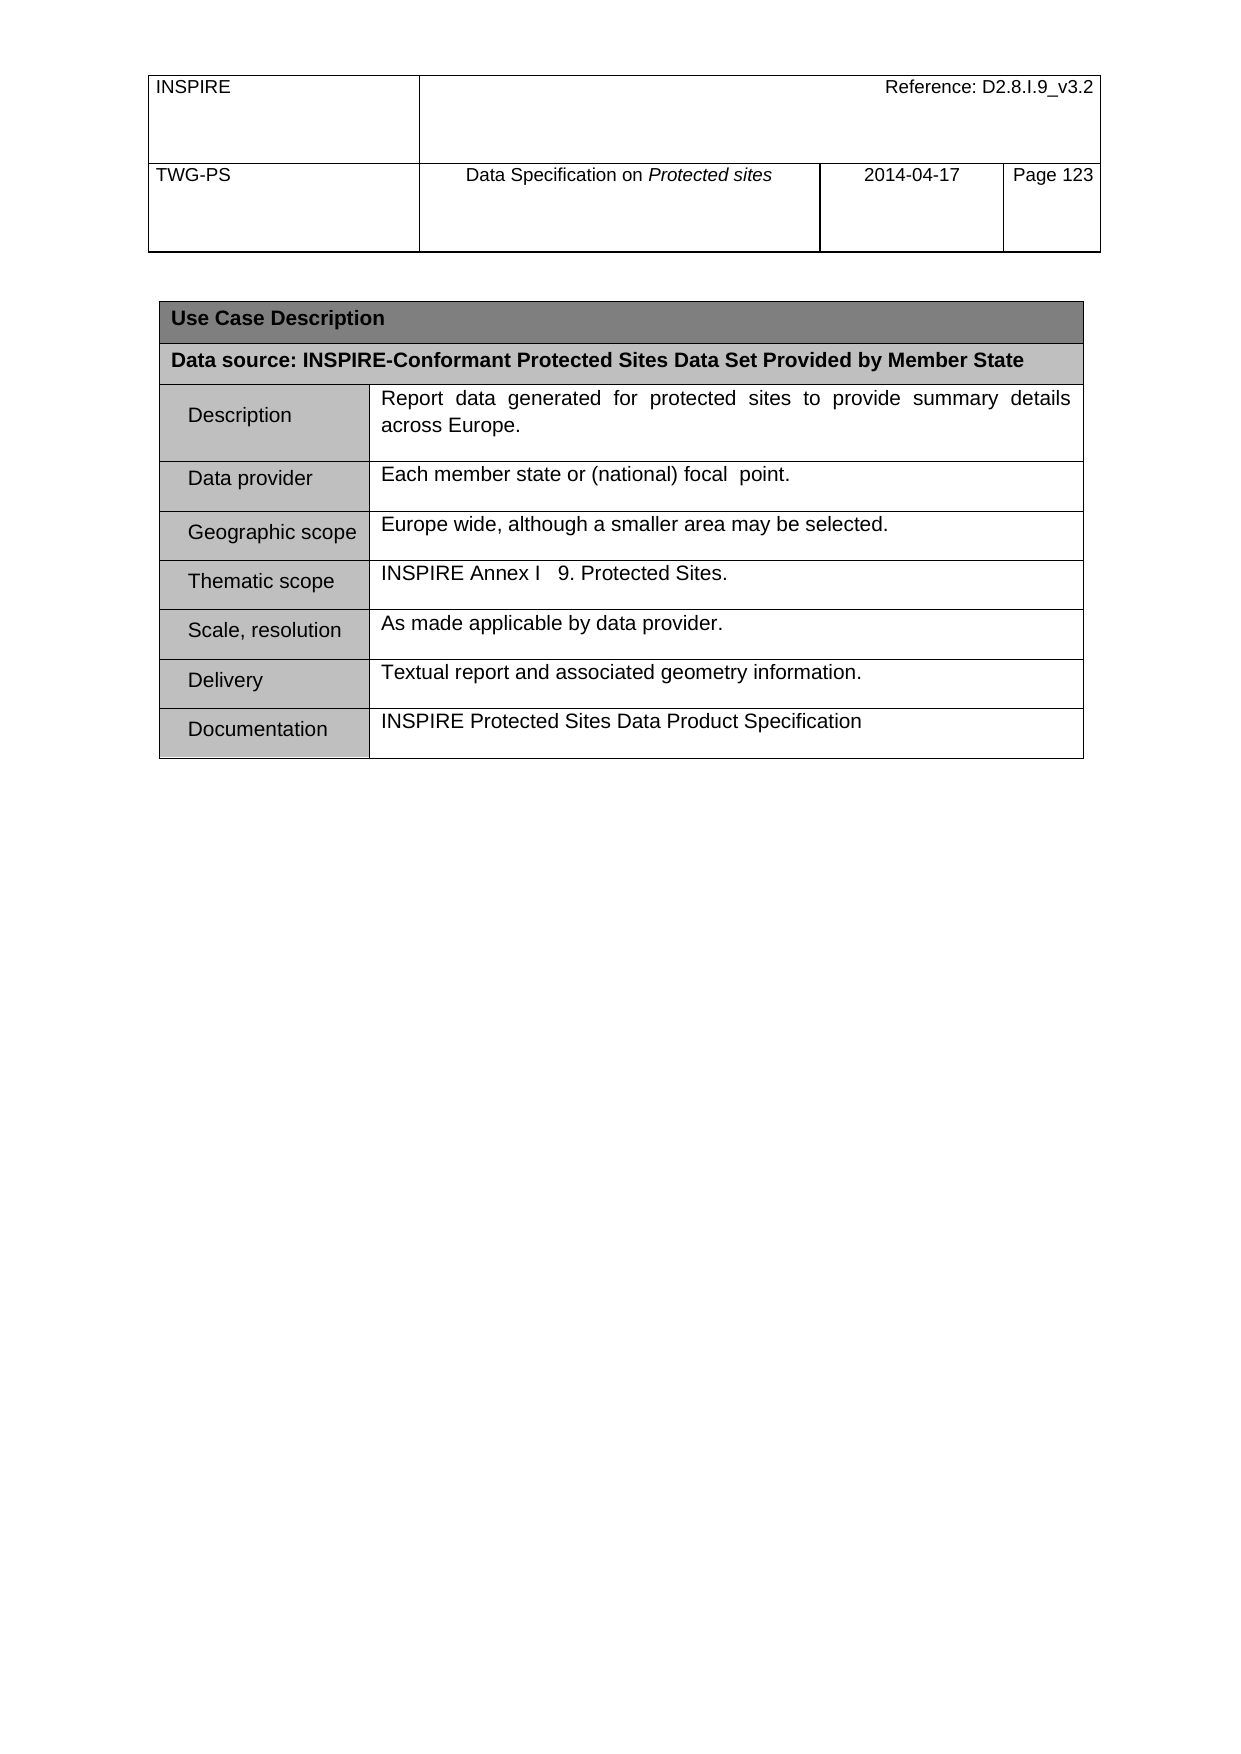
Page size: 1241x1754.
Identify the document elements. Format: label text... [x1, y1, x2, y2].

table_cell INSPIRE Protected Sites Data Product Specification [370, 709, 1083, 757]
table_cell Thematic scope [160, 561, 369, 609]
table_cell As made applicable by data provider. [370, 610, 1083, 659]
table_cell INSPIRE Annex I 9. Protected Sites. [370, 561, 1083, 609]
table_cell Description [160, 385, 369, 461]
table_cell Data provider [160, 462, 369, 511]
table_cell Delivery [160, 660, 369, 708]
table_cell Textual report and associated geometry information. [370, 660, 1083, 708]
table_cell wide, although a smaller area may be selected. [370, 512, 1083, 560]
table_cell Data source: INSPIRE-Conformant Protected Sites Data Set Provided by Member State [160, 344, 1083, 384]
table_cell Geographic scope [160, 512, 369, 560]
table_cell Scale, resolution [160, 610, 369, 659]
table_cell Report data generated for protected sites to provide summary details across . [370, 385, 1083, 461]
table_cell Documentation [160, 709, 369, 757]
table_header Use Case Description [160, 302, 1083, 343]
table_cell Each member state or (national) focal point. [370, 462, 1083, 511]
